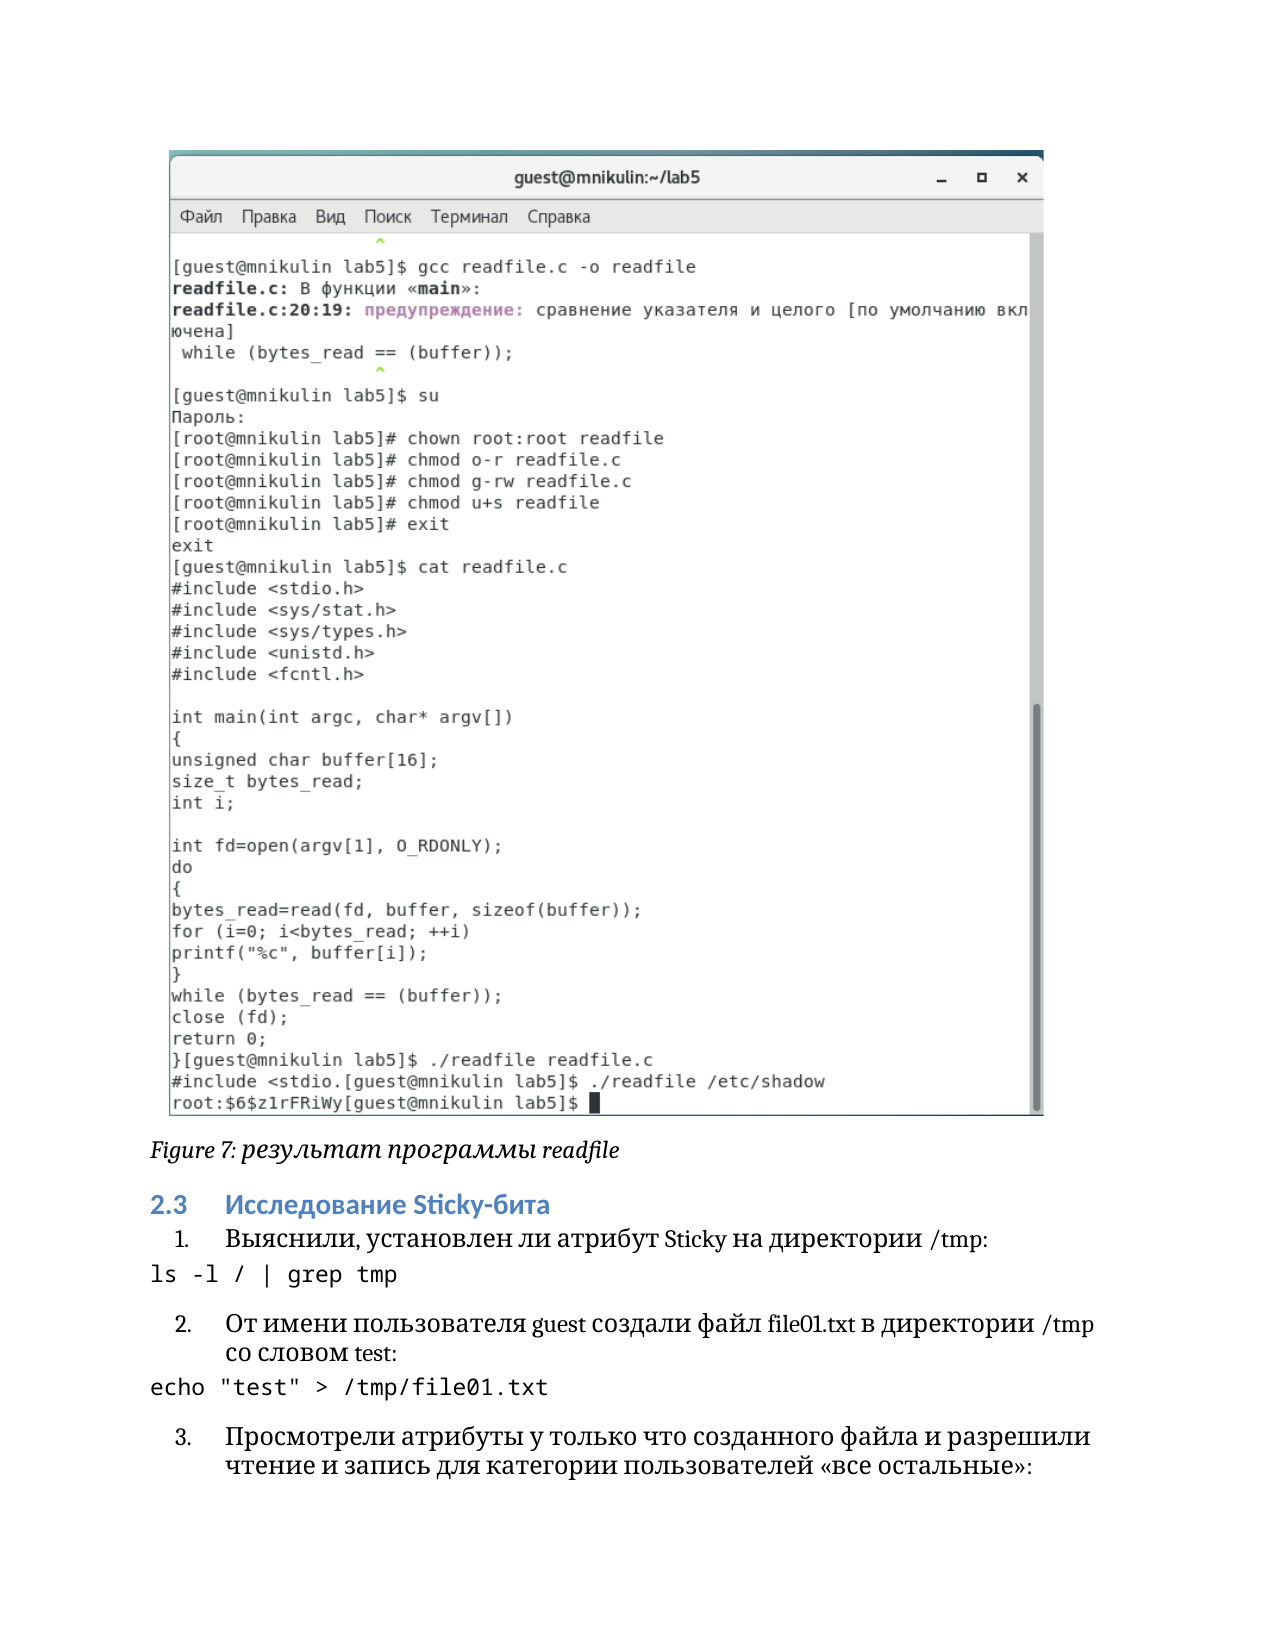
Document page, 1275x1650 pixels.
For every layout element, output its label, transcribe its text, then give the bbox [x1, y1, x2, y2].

picture [168, 150, 1044, 1116]
text Figure 7: результат программы readfile [150, 1136, 1125, 1165]
list Просмотрели атрибуты у только что созданного файла и разрешили чтение и запись для категории пользователей «все остальные»: [175, 1423, 1125, 1481]
text ls -l / | grep tmp [150, 1258, 1125, 1289]
list Выяснили, установлен ли атрибут Sticky на директории /tmp: [175, 1225, 1125, 1254]
list От имени пользователя guest создали файл file01.txt в директории /tmp со словом test: [175, 1310, 1125, 1367]
subtitle 2.3 Исследование Sticky-бита [150, 1186, 1125, 1221]
text echo "test" > /tmp/file01.txt [150, 1371, 1125, 1402]
